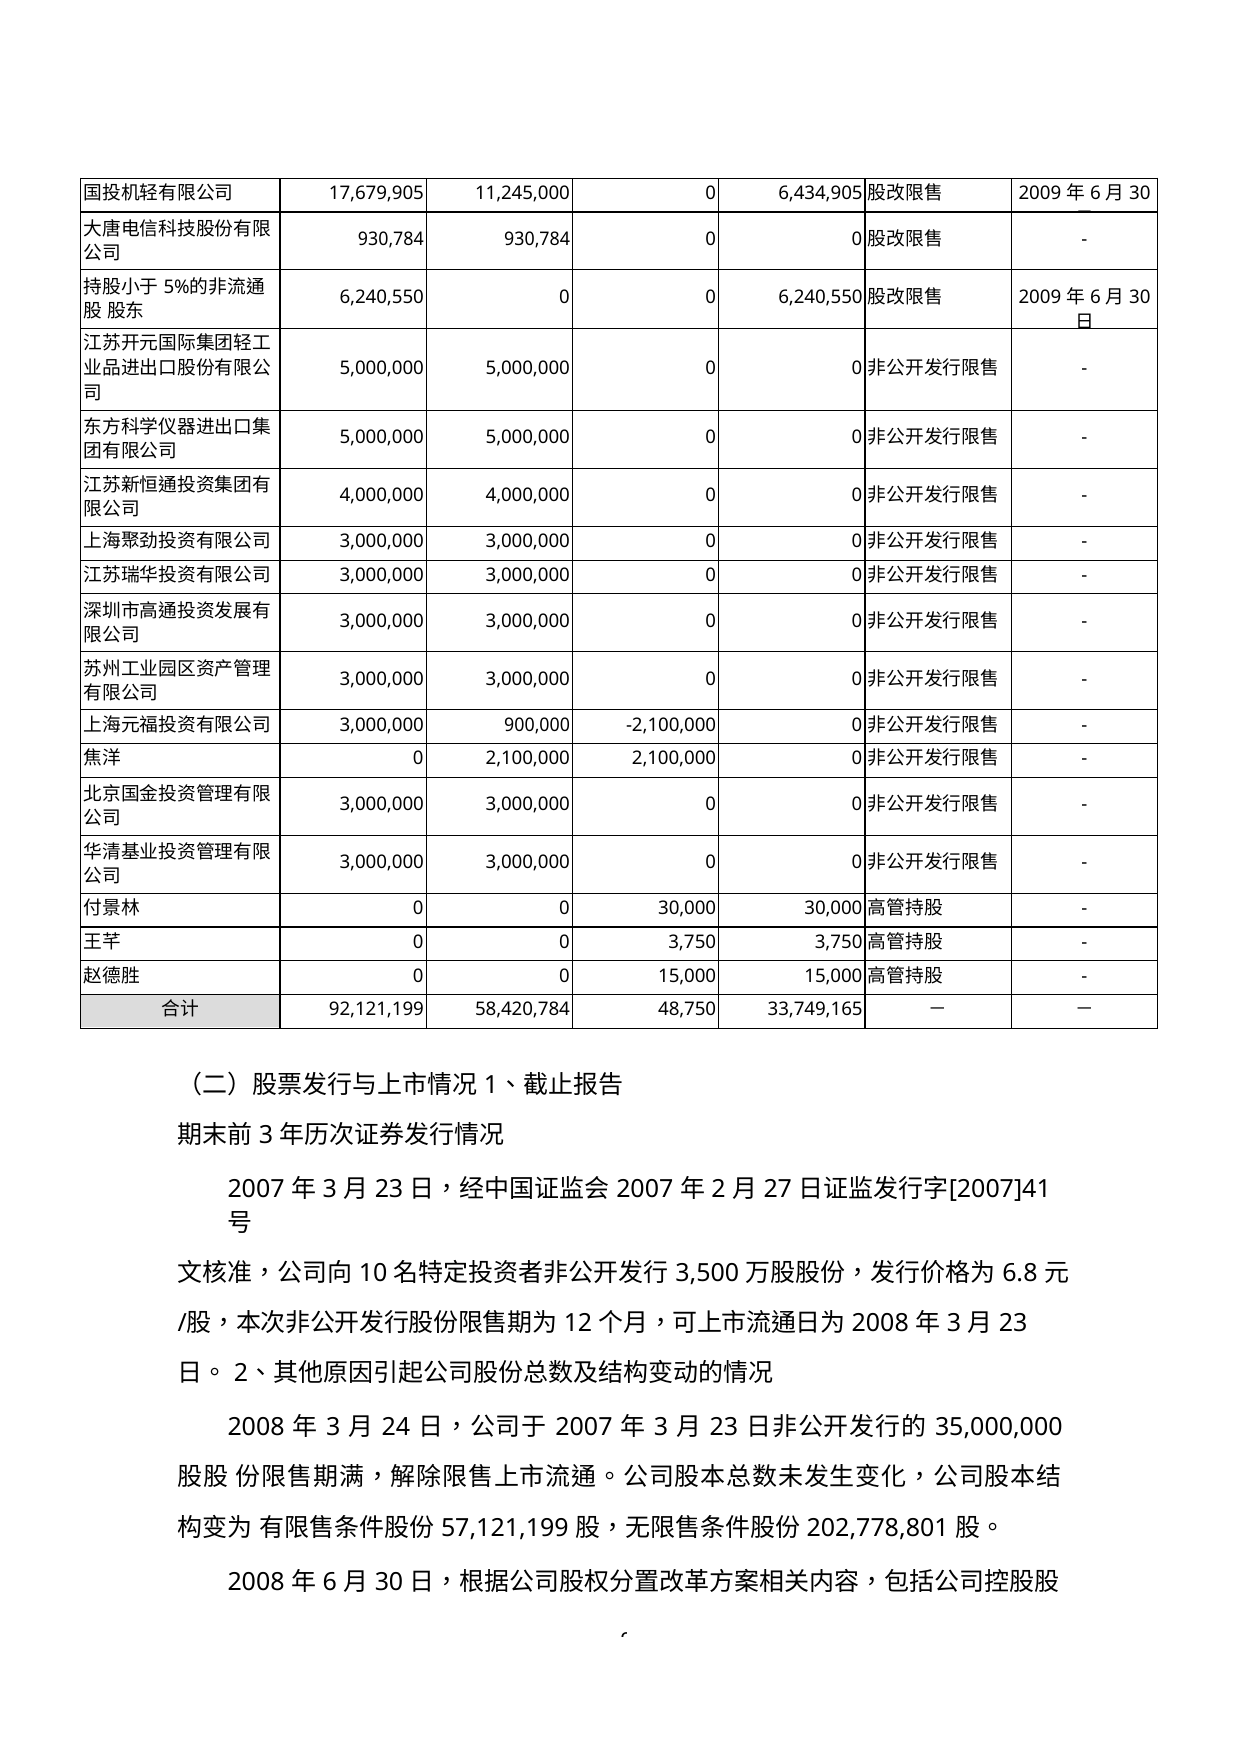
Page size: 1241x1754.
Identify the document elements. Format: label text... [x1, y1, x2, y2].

table_cell 0 [573, 329, 718, 410]
table_cell 股改限售 [866, 270, 1011, 327]
table_cell 930,784 [427, 213, 572, 269]
table_cell 0 [573, 527, 718, 559]
table_cell 30,000 [573, 894, 718, 926]
table_cell 2,100,000 [427, 744, 572, 777]
table_cell 900,000 [427, 710, 572, 743]
text 2008 年 3 月 24 日，公司于 2007 年 3 月 23 日非公开发行的 35,000,000 股股 份限售期满，解除限售上市流通。公司股本总数未发生变化，公司股本结构变为 有限售条件股份 57,121,199 股，无限售条件股份 202,778,801 股。 [177, 1408, 1064, 1543]
table_cell 0 [719, 652, 864, 709]
table_cell 2009 年 6 月 30 日 [1012, 270, 1157, 327]
table_cell 北京国金投资管理有限 公司 [81, 778, 279, 834]
table_header 股改限售 [866, 179, 1011, 211]
table_cell - [1012, 329, 1157, 410]
text /股，本次非公开发行股份限售期为 12 个月，可上市流通日为 2008 年 3 月 23 日。 2、其他原因引起公司股份总数及结构变动的情况 [177, 1304, 1077, 1389]
text 2007 年 3 月 23 日，经中国证监会 2007 年 2 月 27 日证监发行字[2007]41 号 [227, 1171, 1077, 1239]
table_cell 5,000,000 [427, 411, 572, 468]
table_cell 江苏新恒通投资集团有 限公司 [81, 469, 279, 526]
table_cell - [1012, 411, 1157, 468]
table_cell 0 [281, 961, 426, 994]
text 2008 年 6 月 30 日，根据公司股权分置改革方案相关内容，包括公司控股股 [227, 1563, 1077, 1597]
table_cell 5,000,000 [427, 329, 572, 410]
table_cell 0 [427, 928, 572, 960]
table_cell 0 [281, 744, 426, 777]
table_cell 0 [427, 894, 572, 926]
table_cell - [1012, 594, 1157, 651]
table_cell 58,420,784 [427, 995, 572, 1027]
table_cell 0 [719, 710, 864, 743]
table_cell 15,000 [719, 961, 864, 994]
table_cell 非公开发行限售 [866, 329, 1011, 410]
table_cell 3,000,000 [427, 836, 572, 893]
table_cell 0 [719, 213, 864, 269]
table_cell 股改限售 [866, 213, 1011, 269]
table_cell 0 [573, 836, 718, 893]
table_cell 江苏开元国际集团轻工 业品进出口股份有限公 司 [81, 329, 279, 410]
table_cell 3,750 [573, 928, 718, 960]
text 文核准，公司向 10 名特定投资者非公开发行 3,500 万股股份，发行价格为 6.8 元 [177, 1254, 1077, 1288]
table_cell 非公开发行限售 [866, 652, 1011, 709]
table_cell 2,100,000 [573, 744, 718, 777]
table_cell - [1012, 894, 1157, 926]
table_cell 3,000,000 [427, 652, 572, 709]
table_cell 非公开发行限售 [866, 527, 1011, 559]
table_cell 赵德胜 [81, 961, 279, 994]
table_cell 东方科学仪器进出口集 团有限公司 [81, 411, 279, 468]
table_cell - [1012, 561, 1157, 593]
table_cell 大唐电信科技股份有限 公司 [81, 213, 279, 269]
table_header 6,434,905 [719, 179, 864, 211]
table_cell 0 [427, 270, 572, 327]
table_cell 3,000,000 [427, 594, 572, 651]
table_cell 3,000,000 [427, 561, 572, 593]
table_cell 0 [281, 928, 426, 960]
table_cell 高管持股 [866, 961, 1011, 994]
table_cell 高管持股 [866, 928, 1011, 960]
table_cell 3,000,000 [427, 527, 572, 559]
table_cell 92,121,199 [281, 995, 426, 1027]
table_cell 30,000 [719, 894, 864, 926]
table_cell - [1012, 213, 1157, 269]
table_cell - [1012, 961, 1157, 994]
table_cell - [1012, 652, 1157, 709]
table_cell - [1012, 778, 1157, 834]
table_cell 5,000,000 [281, 329, 426, 410]
table_cell 持股小于 5%的非流通股 股东 [81, 270, 279, 327]
table_cell 非公开发行限售 [866, 710, 1011, 743]
table_cell 0 [719, 469, 864, 526]
table_cell 0 [719, 778, 864, 834]
table_cell － [1012, 995, 1157, 1027]
table_cell 0 [573, 411, 718, 468]
table_cell 非公开发行限售 [866, 594, 1011, 651]
table_cell 非公开发行限售 [866, 836, 1011, 893]
table_cell 焦洋 [81, 744, 279, 777]
table_cell 3,000,000 [281, 561, 426, 593]
table_cell 华清基业投资管理有限 公司 [81, 836, 279, 893]
table_cell 合计 [81, 995, 279, 1027]
table_cell 3,000,000 [281, 527, 426, 559]
table_cell 非公开发行限售 [866, 744, 1011, 777]
table_cell 0 [281, 894, 426, 926]
text （二）股票发行与上市情况 1、截止报告期末前 3 年历次证券发行情况 [177, 1067, 642, 1151]
table_cell 0 [719, 329, 864, 410]
table_cell 3,750 [719, 928, 864, 960]
table_cell 非公开发行限售 [866, 561, 1011, 593]
table_cell － [866, 995, 1011, 1027]
table_cell 高管持股 [866, 894, 1011, 926]
table_cell 非公开发行限售 [866, 469, 1011, 526]
table_cell 王芊 [81, 928, 279, 960]
table_cell 33,749,165 [719, 995, 864, 1027]
table_cell 0 [719, 527, 864, 559]
table_cell 3,000,000 [281, 652, 426, 709]
table_cell 非公开发行限售 [866, 411, 1011, 468]
table_cell 江苏瑞华投资有限公司 [81, 561, 279, 593]
table_cell 0 [573, 561, 718, 593]
table_cell 0 [719, 411, 864, 468]
table_header 国投机轻有限公司 [81, 179, 279, 211]
table_header 17,679,905 [281, 179, 426, 211]
table_cell 3,000,000 [427, 778, 572, 834]
table_cell 0 [573, 270, 718, 327]
table_cell - [1012, 836, 1157, 893]
table_cell 48,750 [573, 995, 718, 1027]
table_cell 3,000,000 [281, 594, 426, 651]
table_header 2009 年 6 月 30 日 [1012, 179, 1157, 211]
table_cell 4,000,000 [281, 469, 426, 526]
table_cell 0 [573, 594, 718, 651]
table_cell 上海聚劲投资有限公司 [81, 527, 279, 559]
table_cell 0 [427, 961, 572, 994]
table_cell 上海元福投资有限公司 [81, 710, 279, 743]
table_cell 0 [719, 561, 864, 593]
table_cell - [1012, 928, 1157, 960]
table_cell 0 [573, 469, 718, 526]
table_cell 苏州工业园区资产管理 有限公司 [81, 652, 279, 709]
table_cell 付景林 [81, 894, 279, 926]
table_cell 5,000,000 [281, 411, 426, 468]
table_cell - [1012, 744, 1157, 777]
table_cell 0 [573, 778, 718, 834]
table_cell 15,000 [573, 961, 718, 994]
table_header 0 [573, 179, 718, 211]
table_cell - [1012, 527, 1157, 559]
table_cell - [1012, 469, 1157, 526]
table_cell 非公开发行限售 [866, 778, 1011, 834]
table_cell 3,000,000 [281, 778, 426, 834]
table_cell 4,000,000 [427, 469, 572, 526]
table_cell 930,784 [281, 213, 426, 269]
table_cell 0 [719, 594, 864, 651]
table_cell - [1012, 710, 1157, 743]
table_cell 0 [573, 652, 718, 709]
table_cell 0 [719, 744, 864, 777]
table_cell 深圳市高通投资发展有 限公司 [81, 594, 279, 651]
table_cell 0 [719, 836, 864, 893]
table_cell 6,240,550 [281, 270, 426, 327]
table_cell -2,100,000 [573, 710, 718, 743]
table_cell 0 [573, 213, 718, 269]
table_cell 6,240,550 [719, 270, 864, 327]
table_cell 3,000,000 [281, 710, 426, 743]
table_header 11,245,000 [427, 179, 572, 211]
table_cell 3,000,000 [281, 836, 426, 893]
